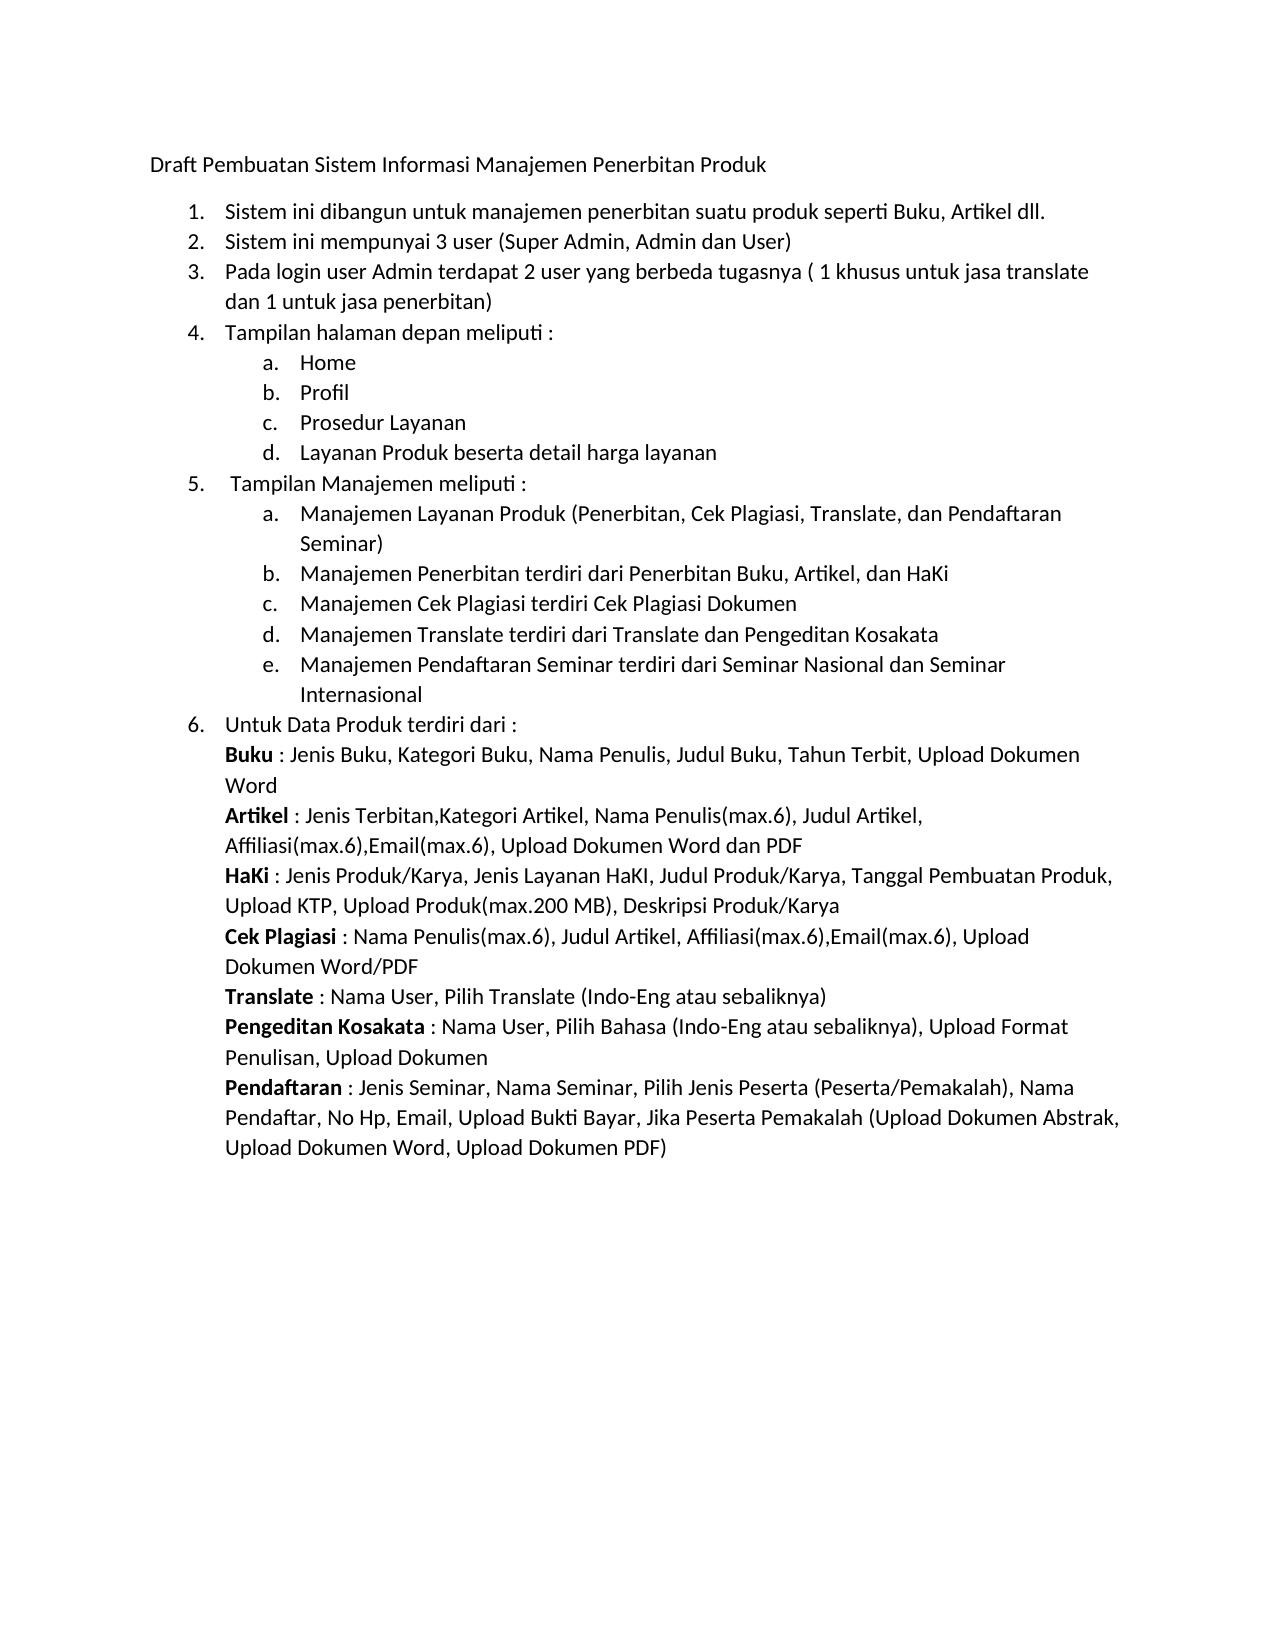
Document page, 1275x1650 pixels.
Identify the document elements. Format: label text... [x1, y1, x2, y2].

list Tampilan halaman depan meliputi : [187, 318, 1125, 346]
list Manajemen Cek Plagiasi terdiri Cek Plagiasi Dokumen [262, 589, 1125, 618]
list Manajemen Translate terdiri dari Translate dan Pengeditan Kosakata [262, 620, 1125, 648]
list Manajemen Pendaftaran Seminar terdiri dari Seminar Nasional dan Seminar Internasional [262, 650, 1125, 708]
list Manajemen Penerbitan terdiri dari Penerbitan Buku, Artikel, dan HaKi [262, 559, 1125, 587]
list Pada login user Admin terdapat 2 user yang berbeda tugasnya ( 1 khusus untuk jasa translate dan 1 untuk jasa penerbitan) [187, 257, 1125, 316]
list Sistem ini dibangun untuk manajemen penerbitan suatu produk seperti Buku, Artikel dll. [187, 197, 1125, 225]
list Profil [262, 378, 1125, 406]
list Home [262, 348, 1125, 376]
list Translate : Nama User, Pilih Translate (Indo-Eng atau sebaliknya) [225, 982, 1125, 1010]
list Prosedur Layanan [262, 408, 1125, 436]
list Layanan Produk beserta detail harga layanan [262, 438, 1125, 467]
text Draft Pembuatan Sistem Informasi Manajemen Penerbitan Produk [150, 150, 1125, 178]
list Untuk Data Produk terdiri dari : Buku : Jenis Buku, Kategori Buku, Nama Penulis, Judul Buku, Tahun Terbit, Upload Dokumen Word Artikel : Jenis Terbitan,Kategori Artikel, Nama Penulis(max.6), Judul Artikel, Affiliasi(max.6),Email(max.6), Upload Dokumen Word dan PDF HaKi : Jenis Produk/Karya, Jenis Layanan HaKI, Judul Produk/Karya, Tanggal Pembuatan Produk, Upload KTP, Upload Produk(max.200 MB), Deskripsi Produk/Karya Cek Plagiasi : Nama Penulis(max.6), Judul Artikel, Affiliasi(max.6),Email(max.6), Upload Dokumen Word/PDF [187, 710, 1125, 980]
list Pengeditan Kosakata : Nama User, Pilih Bahasa (Indo-Eng atau sebaliknya), Upload Format Penulisan, Upload Dokumen [225, 1012, 1125, 1071]
list Tampilan Manajemen meliputi : [187, 469, 1125, 497]
list Pendaftaran : Jenis Seminar, Nama Seminar, Pilih Jenis Peserta (Peserta/Pemakalah), Nama Pendaftar, No Hp, Email, Upload Bukti Bayar, Jika Peserta Pemakalah (Upload Dokumen Abstrak, Upload Dokumen Word, Upload Dokumen PDF) [225, 1073, 1125, 1161]
list Sistem ini mempunyai 3 user (Super Admin, Admin dan User) [187, 227, 1125, 255]
list Manajemen Layanan Produk (Penerbitan, Cek Plagiasi, Translate, dan Pendaftaran Seminar) [262, 499, 1125, 557]
